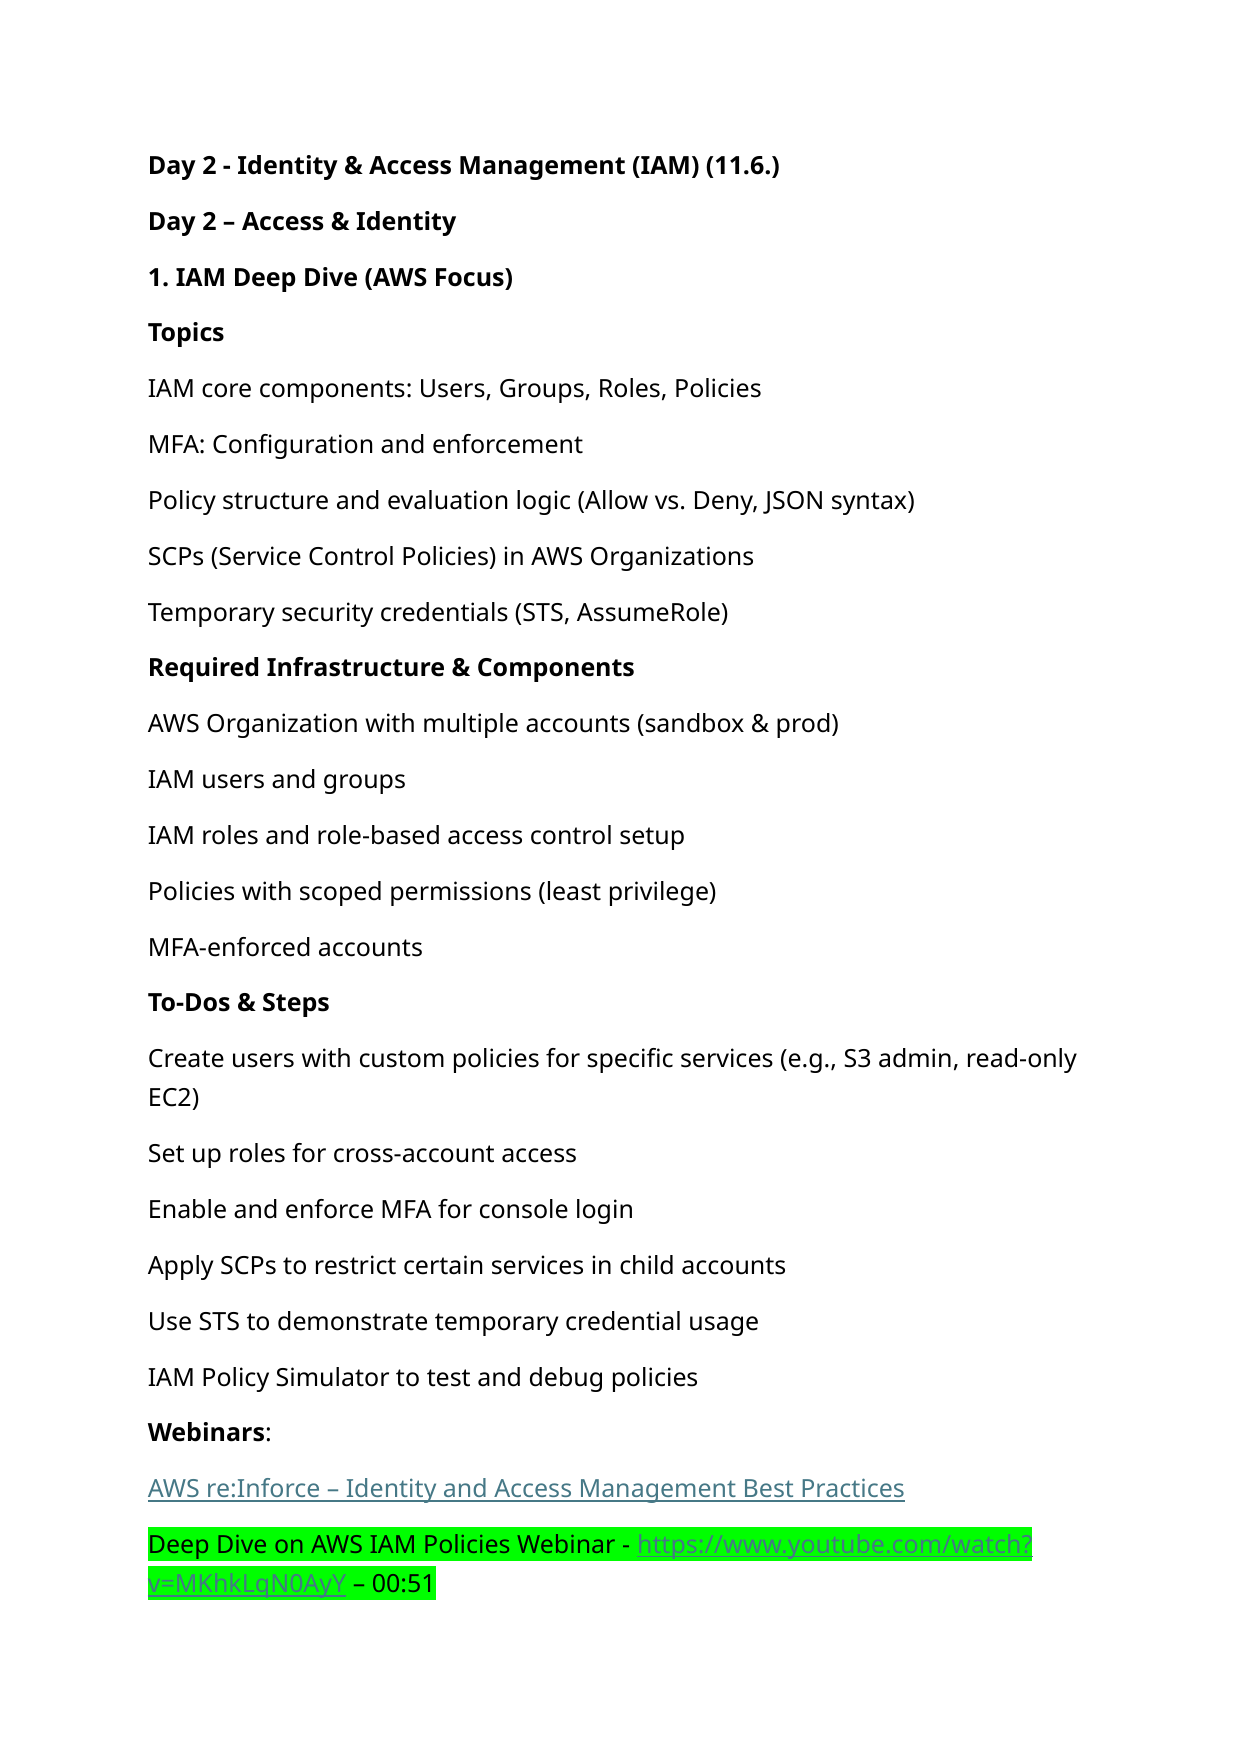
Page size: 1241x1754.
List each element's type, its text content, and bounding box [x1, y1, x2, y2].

text Use STS to demonstrate temporary credential usage [148, 1303, 1093, 1337]
text Day 2 - Identity & Access Management (IAM) (11.6.) [148, 148, 1093, 182]
text 1. IAM Deep Dive (AWS Focus) [148, 259, 1093, 293]
text Day 2 – Access & Identity [148, 203, 1093, 237]
text To-Dos & Steps [148, 985, 1093, 1019]
text Policy structure and evaluation logic (Allow vs. Deny, JSON syntax) [148, 483, 1093, 517]
text IAM core components: Users, Groups, Roles, Policies [148, 371, 1093, 405]
text Deep Dive on AWS IAM Policies Webinar - https://www.youtube.com/watch?v=MKhkLqN0AyY – 00:51 [148, 1527, 1093, 1600]
text MFA: Configuration and enforcement [148, 427, 1093, 461]
text Webinars: [148, 1415, 1093, 1449]
text IAM roles and role-based access control setup [148, 818, 1093, 852]
text Create users with custom policies for specific services (e.g., S3 admin, read-only EC2) [148, 1041, 1093, 1114]
text SCPs (Service Control Policies) in AWS Organizations [148, 538, 1093, 572]
text AWS Organization with multiple accounts (sandbox & prod) [148, 706, 1093, 740]
text IAM Policy Simulator to test and debug policies [148, 1359, 1093, 1393]
text IAM users and groups [148, 762, 1093, 796]
text Set up roles for cross-account access [148, 1136, 1093, 1170]
text Topics [148, 315, 1093, 349]
text Apply SCPs to restrict certain services in child accounts [148, 1248, 1093, 1282]
text AWS re:Inforce – Identity and Access Management Best Practices [148, 1471, 1093, 1505]
text Policies with scoped permissions (least privilege) [148, 873, 1093, 907]
text MFA-enforced accounts [148, 929, 1093, 963]
text Temporary security credentials (STS, AssumeRole) [148, 594, 1093, 628]
text Required Infrastructure & Components [148, 650, 1093, 684]
text Enable and enforce MFA for console login [148, 1192, 1093, 1226]
